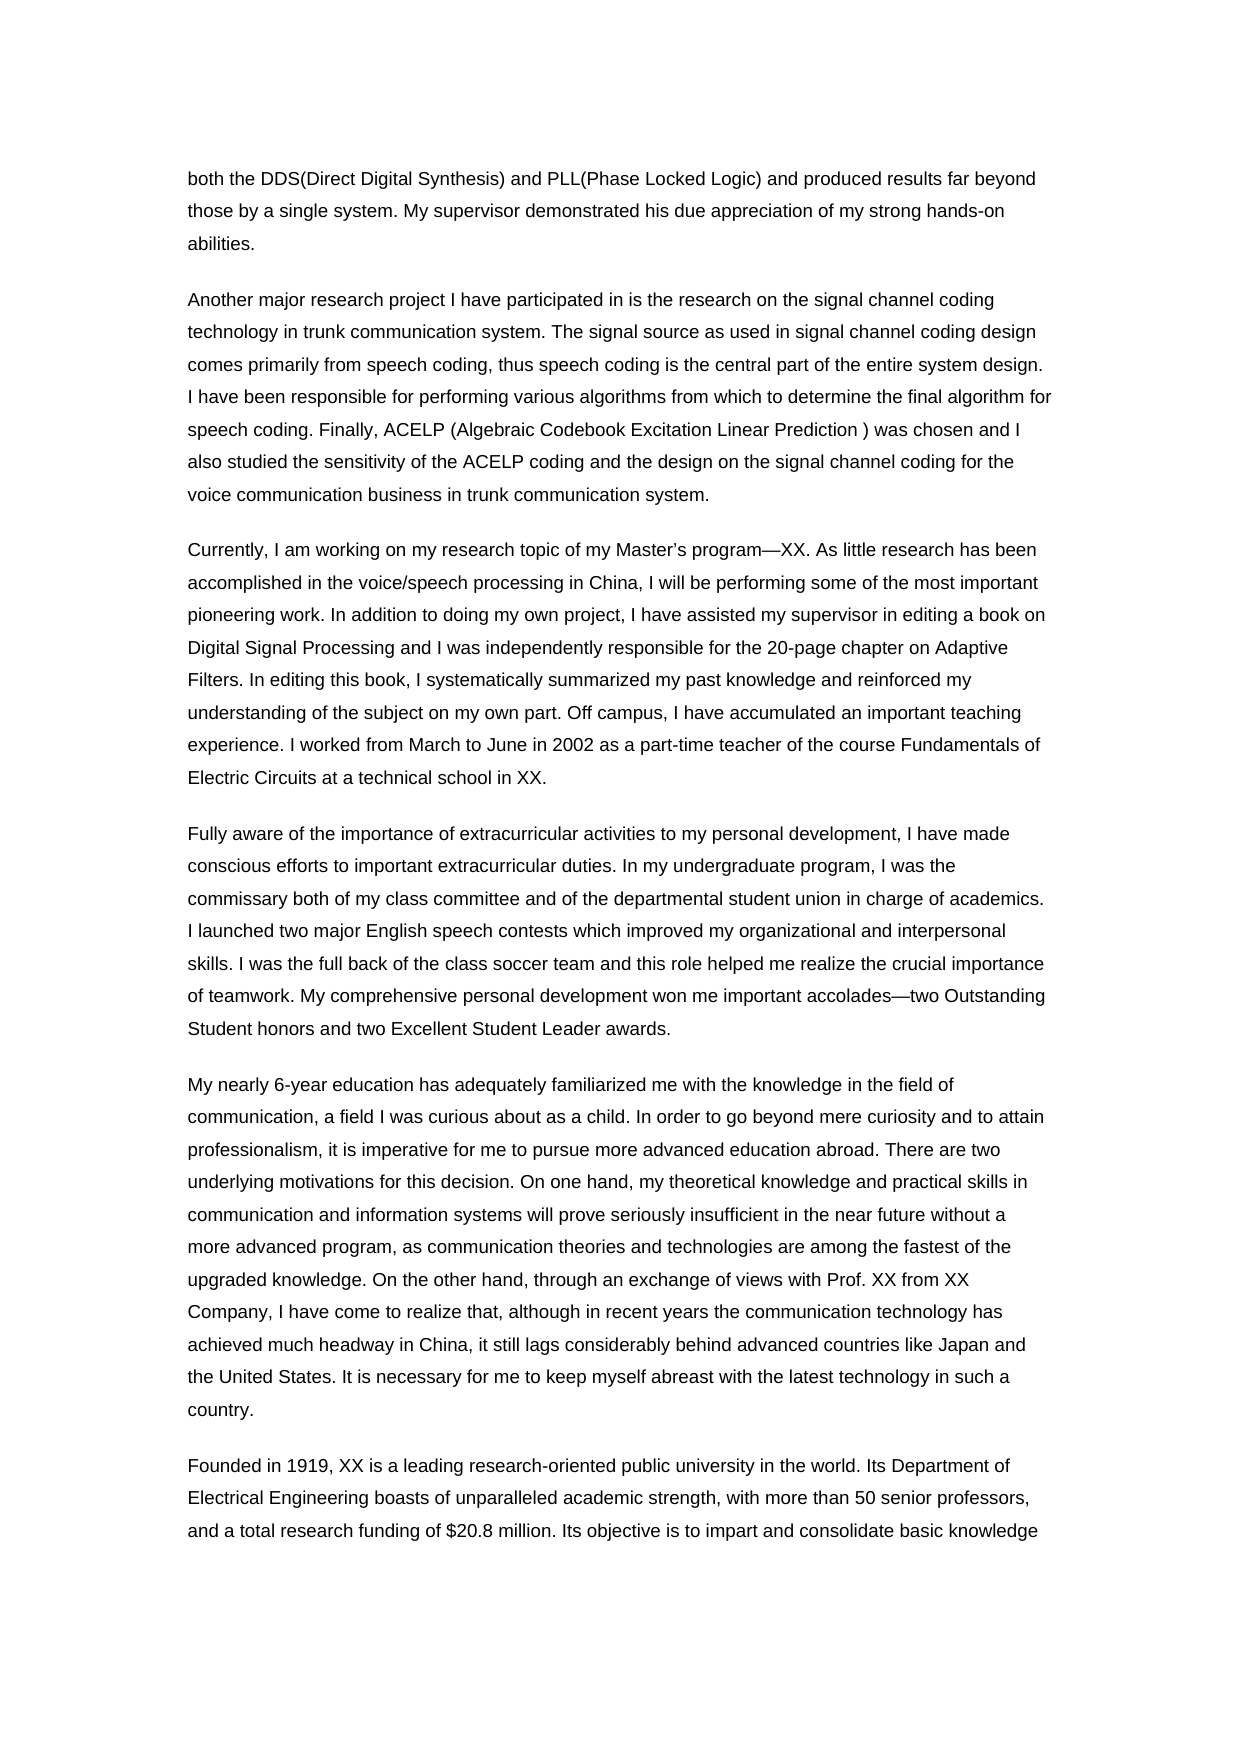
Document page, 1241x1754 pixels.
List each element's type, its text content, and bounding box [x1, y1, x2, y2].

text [187, 1449, 1053, 1547]
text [187, 162, 1053, 259]
text Fully aware of the importance of extracurricular activities to my personal development, I have made conscious efforts to important extracurricular duties. In my undergraduate program, I was the commissary both of my class committee and of the departmental student union in charge of academics. I launched two major English speech contests which improved my organizational and interpersonal skills. I was the full back of the class soccer team and this role helped me realize the crucial importance of teamwork. My comprehensive personal development won me important accolades—two Outstanding Student honors and two Excellent Student Leader awards. [187, 817, 1053, 1045]
text Currently, I am working on my research topic of my Master’s program—XX. As little research has been accomplished in the voice/speech processing in China, I will be performing some of the most important pioneering work. In addition to doing my own project, I have assisted my supervisor in editing a book on Digital Signal Processing and I was independently responsible for the 20-page chapter on Adaptive Filters. In editing this book, I systematically summarized my past knowledge and reinforced my understanding of the subject on my own part. Off campus, I have accumulated an important teaching experience. I worked from March to June in 2002 as a part-time teacher of the course Fundamentals of Electric Circuits at a technical school in XX. [187, 534, 1053, 794]
text My nearly 6-year education has adequately familiarized me with the knowledge in the field of communication, a field I was curious about as a child. In order to go beyond mere curiosity and to attain professionalism, it is imperative for me to pursue more advanced education abroad. There are two underlying motivations for this decision. On one hand, my theoretical knowledge and practical skills in communication and information systems will prove seriously insufficient in the near future without a more advanced program, as communication theories and technologies are among the fastest of the upgraded knowledge. On the other hand, through an exchange of views with Prof. XX from XX Company, I have come to realize that, although in recent years the communication technology has achieved much headway in China, it still lags considerably behind advanced countries like Japan and the United States. It is necessary for me to keep myself abreast with the latest technology in such a country. [187, 1068, 1053, 1426]
text Another major research project I have participated in is the research on the signal channel coding technology in trunk communication system. The signal source as used in signal channel coding design comes primarily from speech coding, thus speech coding is the central part of the entire system design. I have been responsible for performing various algorithms from which to determine the final algorithm for speech coding. Finally, ACELP (Algebraic Codebook Excitation Linear Prediction ) was chosen and I also studied the sensitivity of the ACELP coding and the design on the signal channel coding for the voice communication business in trunk communication system. [187, 283, 1053, 510]
